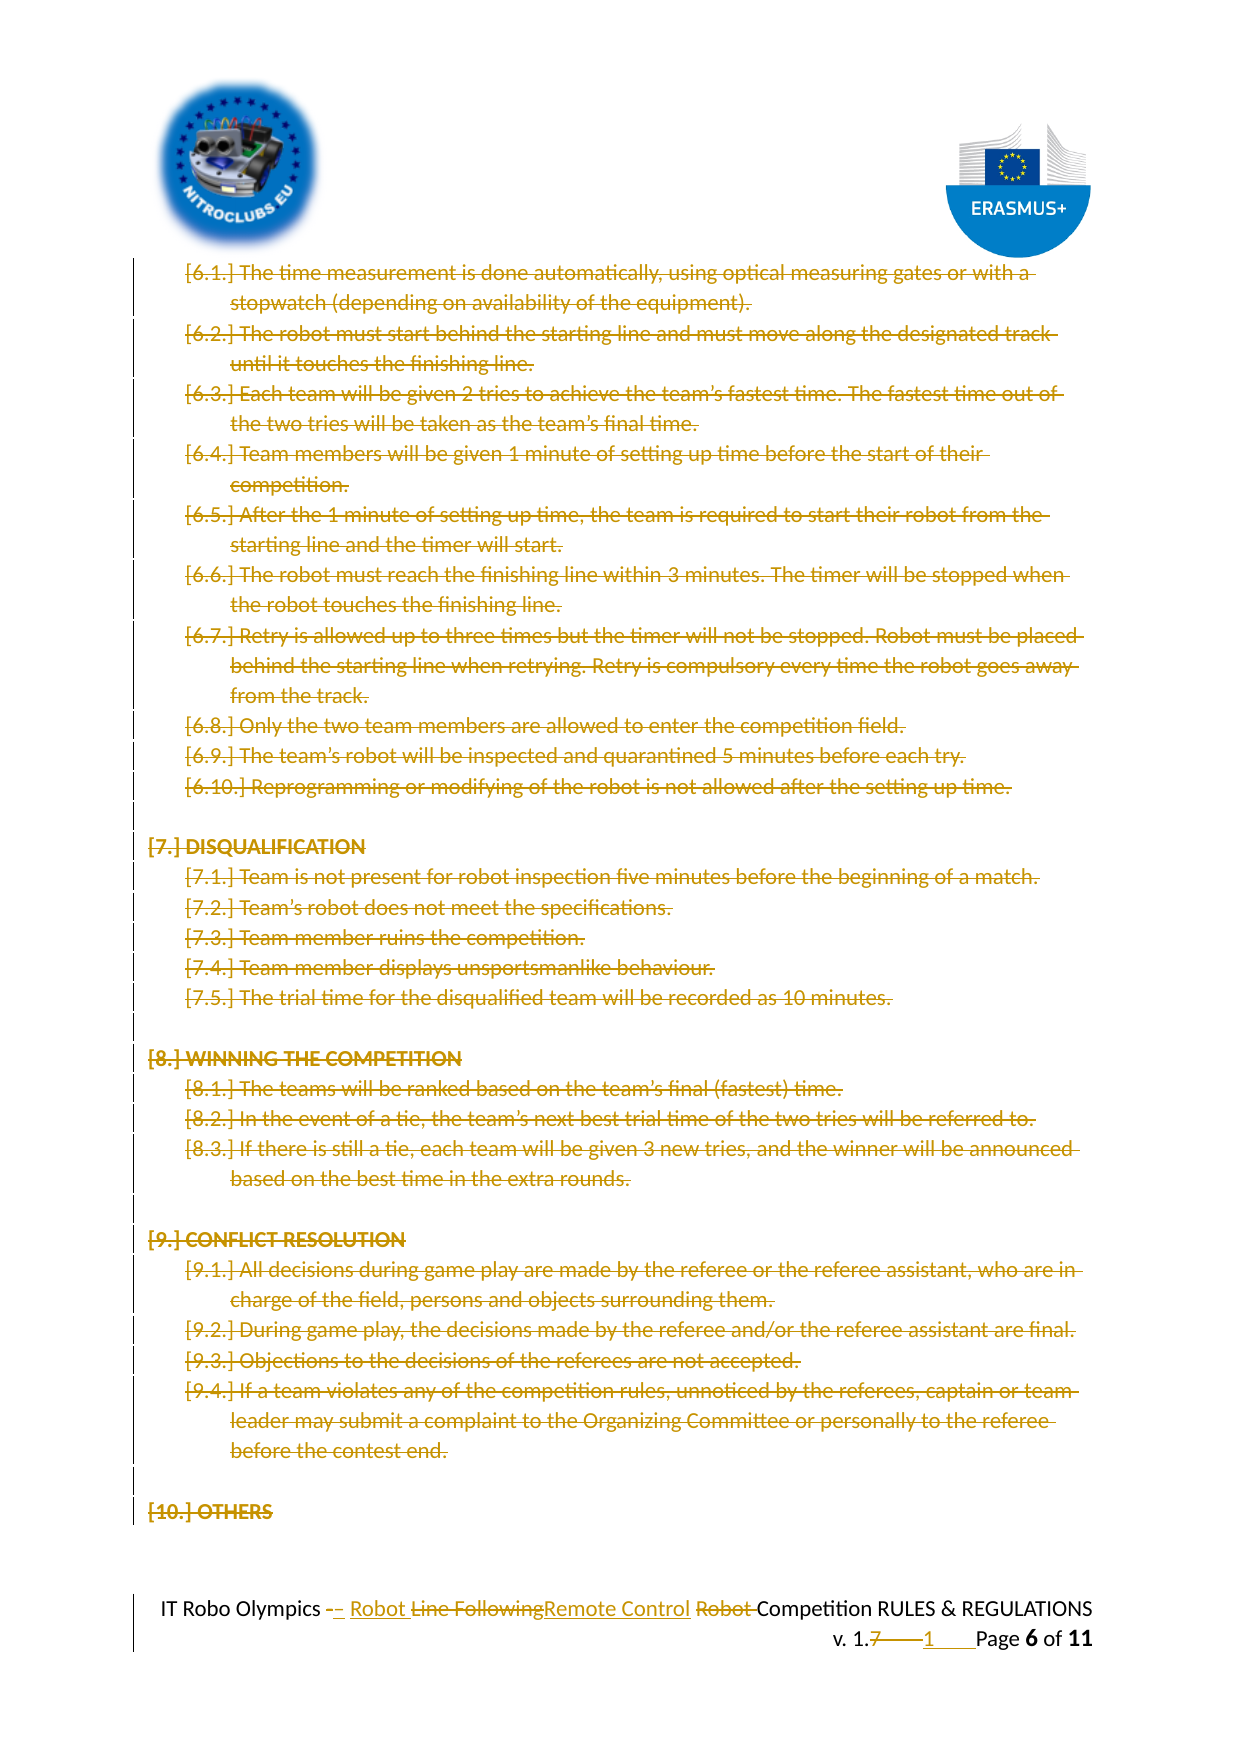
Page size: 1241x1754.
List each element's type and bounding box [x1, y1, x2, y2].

picture [944, 111, 1092, 259]
picture [166, 95, 306, 224]
